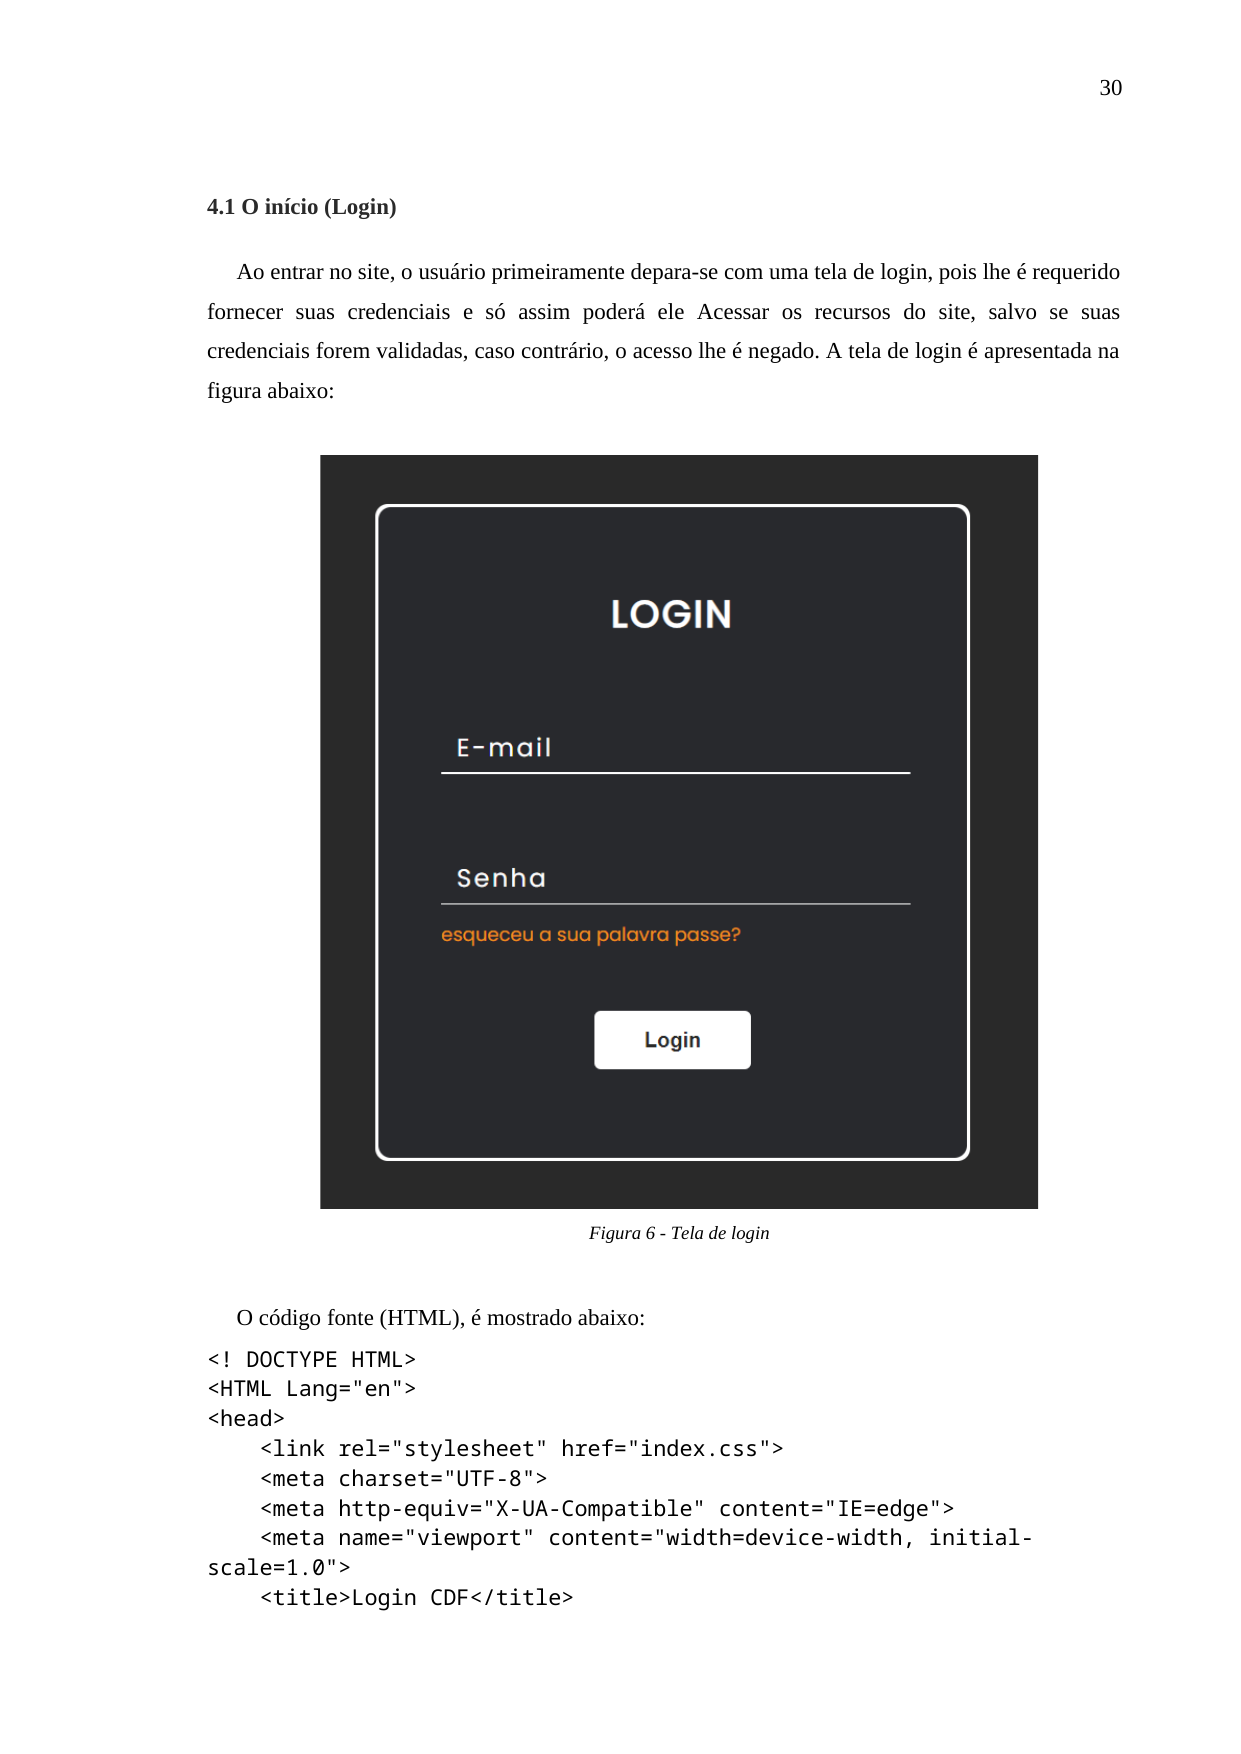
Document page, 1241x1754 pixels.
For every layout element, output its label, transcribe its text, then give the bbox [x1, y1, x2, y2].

text <meta http-equiv="X-UA-Compatible" content="IE=edge"> [207, 1492, 1122, 1522]
text <title>Login CDF</title> [207, 1582, 1122, 1612]
text Figura 6 - Tela de login [207, 1222, 1122, 1244]
text <meta name="viewport" content="width=device-width, initial-scale=1.0"> [207, 1522, 1122, 1582]
text <link rel="stylesheet" href="index.css"> [207, 1433, 1122, 1463]
picture [320, 455, 1039, 1209]
text O código fonte (HTML), é mostrado abaixo: [207, 1304, 1122, 1330]
text Ao entrar no site, o usuário primeiramente depara-se com uma tela de login, pois lhe é requerido fornecer suas credenciais e só assim poderá ele Acessar os recursos do site, salvo se suas credenciais forem validadas, caso contrário, o acesso lhe é negado. A tela de login é apresentada na figura abaixo: [207, 258, 1122, 403]
text <meta charset="UTF-8"> [207, 1463, 1122, 1492]
text <! DOCTYPE HTML> [207, 1343, 1122, 1373]
text <head> [207, 1403, 1122, 1433]
text <HTML Lang="en"> [207, 1373, 1122, 1403]
subtitle 4.1 O início (Login) [207, 177, 1122, 219]
